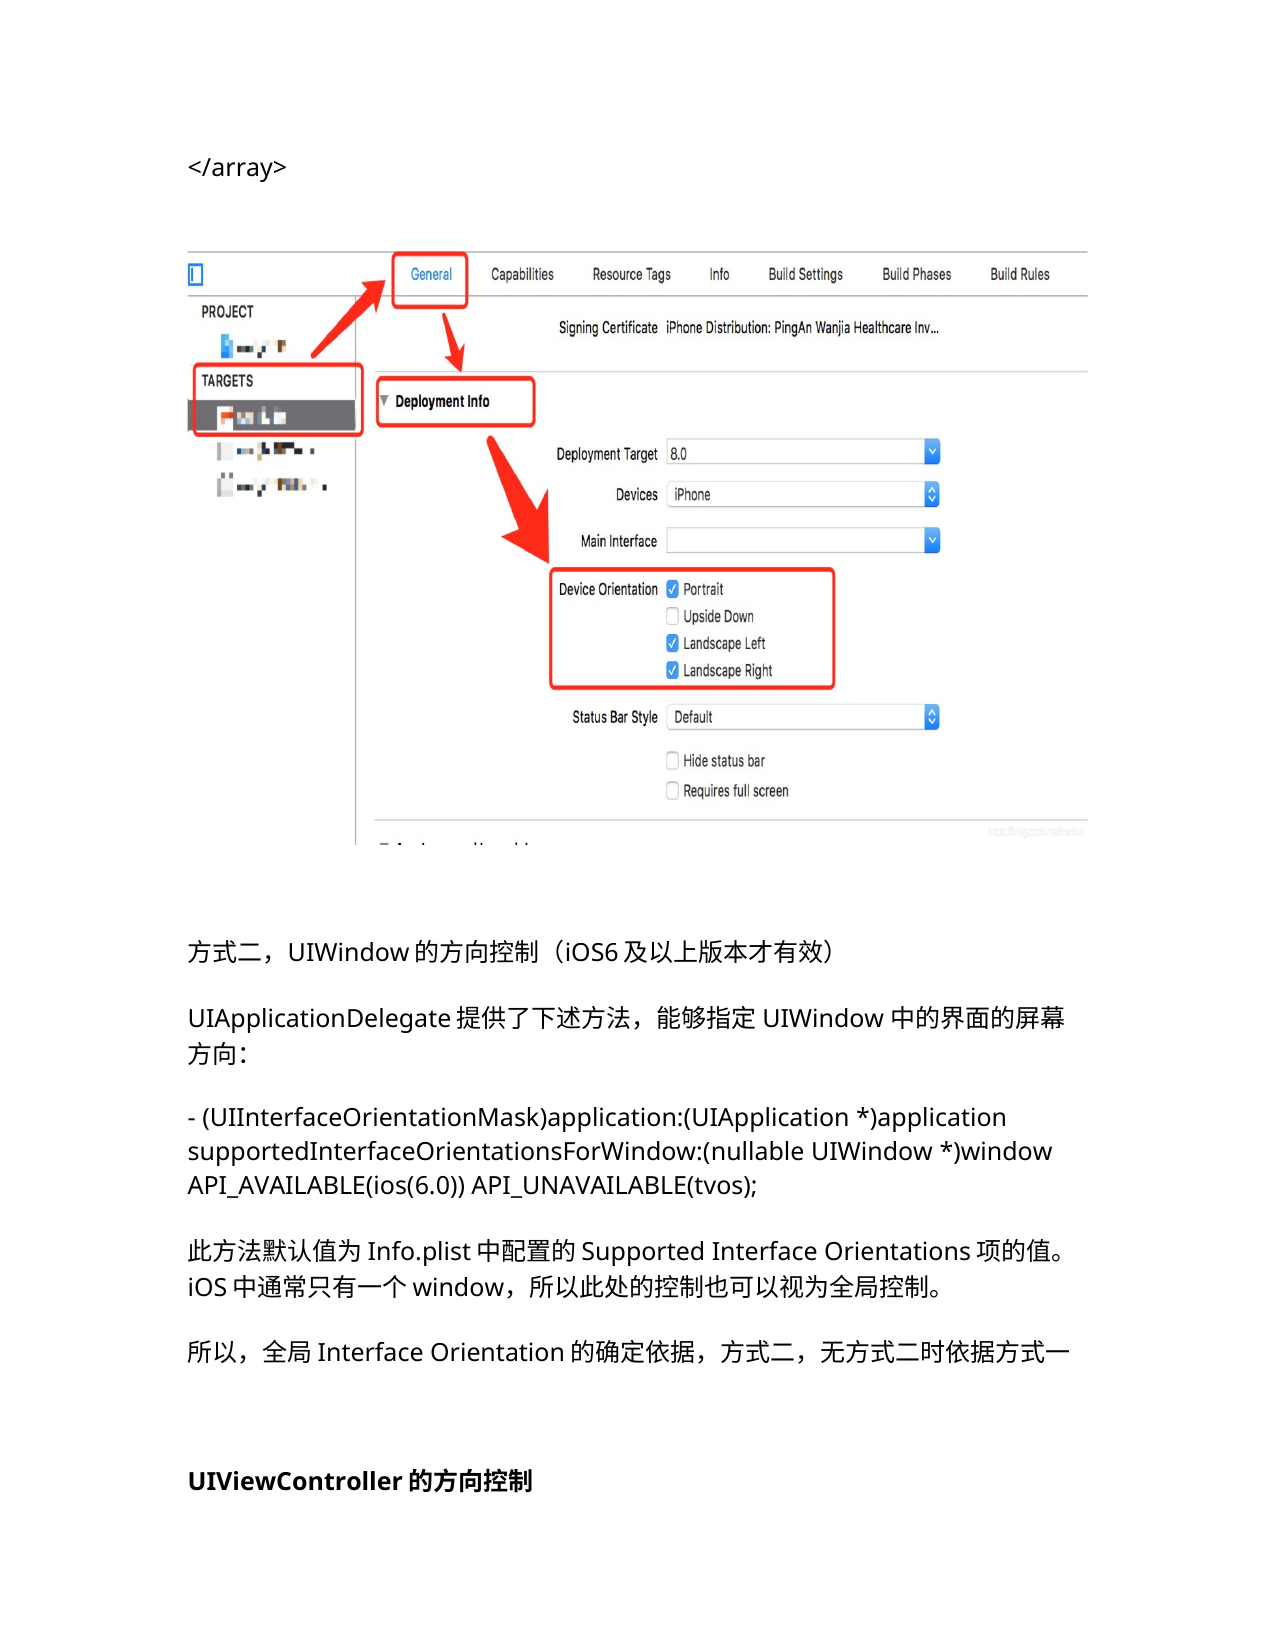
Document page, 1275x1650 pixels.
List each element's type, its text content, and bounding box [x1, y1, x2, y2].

text 方式二，UIWindow的方向控制（iOS6及以上版本才有效） [187, 933, 1087, 969]
text 所以，全局Interface Orientation的确定依据，方式二，无方式二时依据方式一 [187, 1333, 1087, 1369]
text 此方法默认值为Info.plist中配置的Supported Interface Orientations项的值。iOS中通常只有一个window，所以此处的控制也可以视为全局控制。 [187, 1231, 1087, 1303]
text UIViewController的方向控制 [187, 1461, 1087, 1498]
text </array> [187, 150, 1087, 184]
picture [187, 243, 1088, 845]
text UIApplicationDelegate提供了下述方法，能够指定 UIWindow 中的界面的屏幕方向： [187, 998, 1087, 1071]
text - (UIInterfaceOrientationMask)application:(UIApplication *)application supportedInterfaceOrientationsForWindow:(nullable UIWindow *)window API_AVAILABLE(ios(6.0)) API_UNAVAILABLE(tvos); [187, 1100, 1087, 1202]
